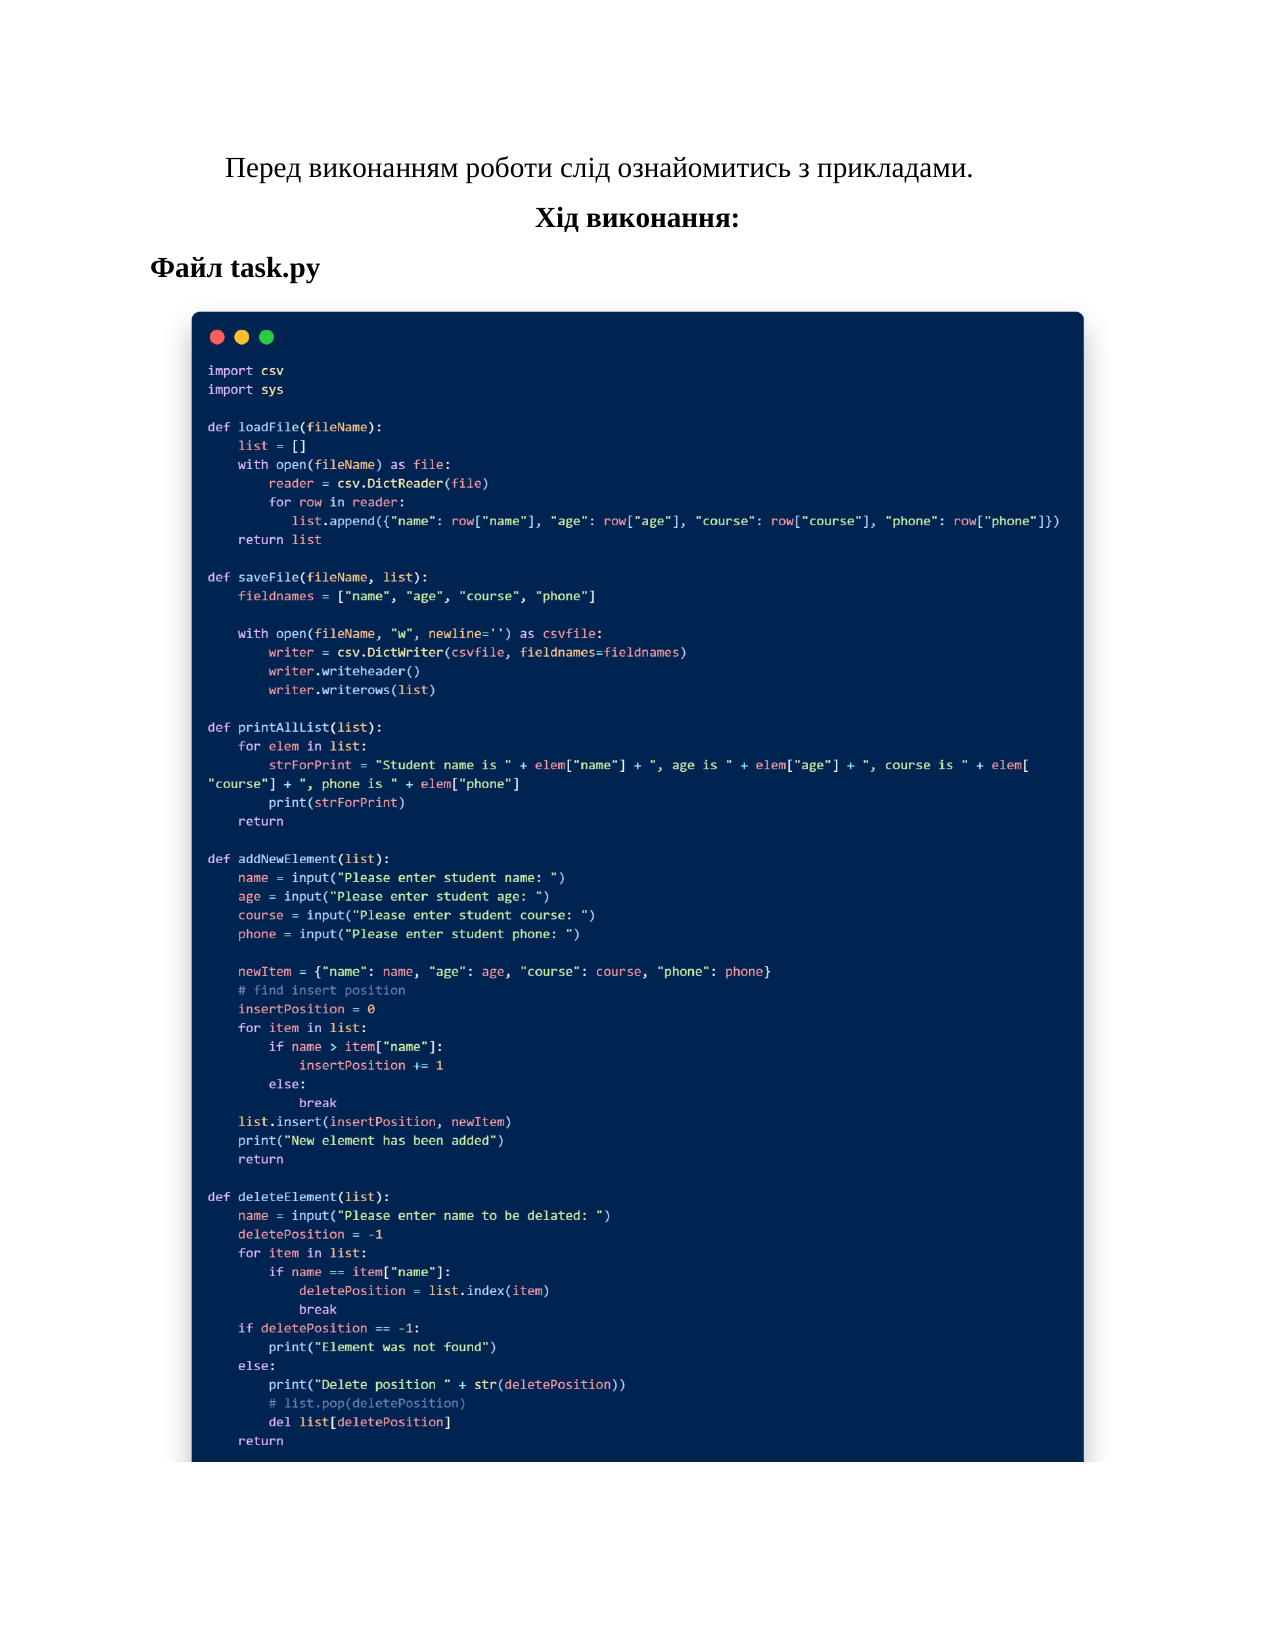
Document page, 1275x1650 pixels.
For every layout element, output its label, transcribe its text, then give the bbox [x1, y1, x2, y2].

picture [152, 300, 1123, 1462]
text Файл task.py [150, 250, 1125, 284]
text Перед виконанням роботи слід ознайомитись з прикладами. [150, 150, 1125, 183]
text Хід виконання: [150, 200, 1125, 234]
